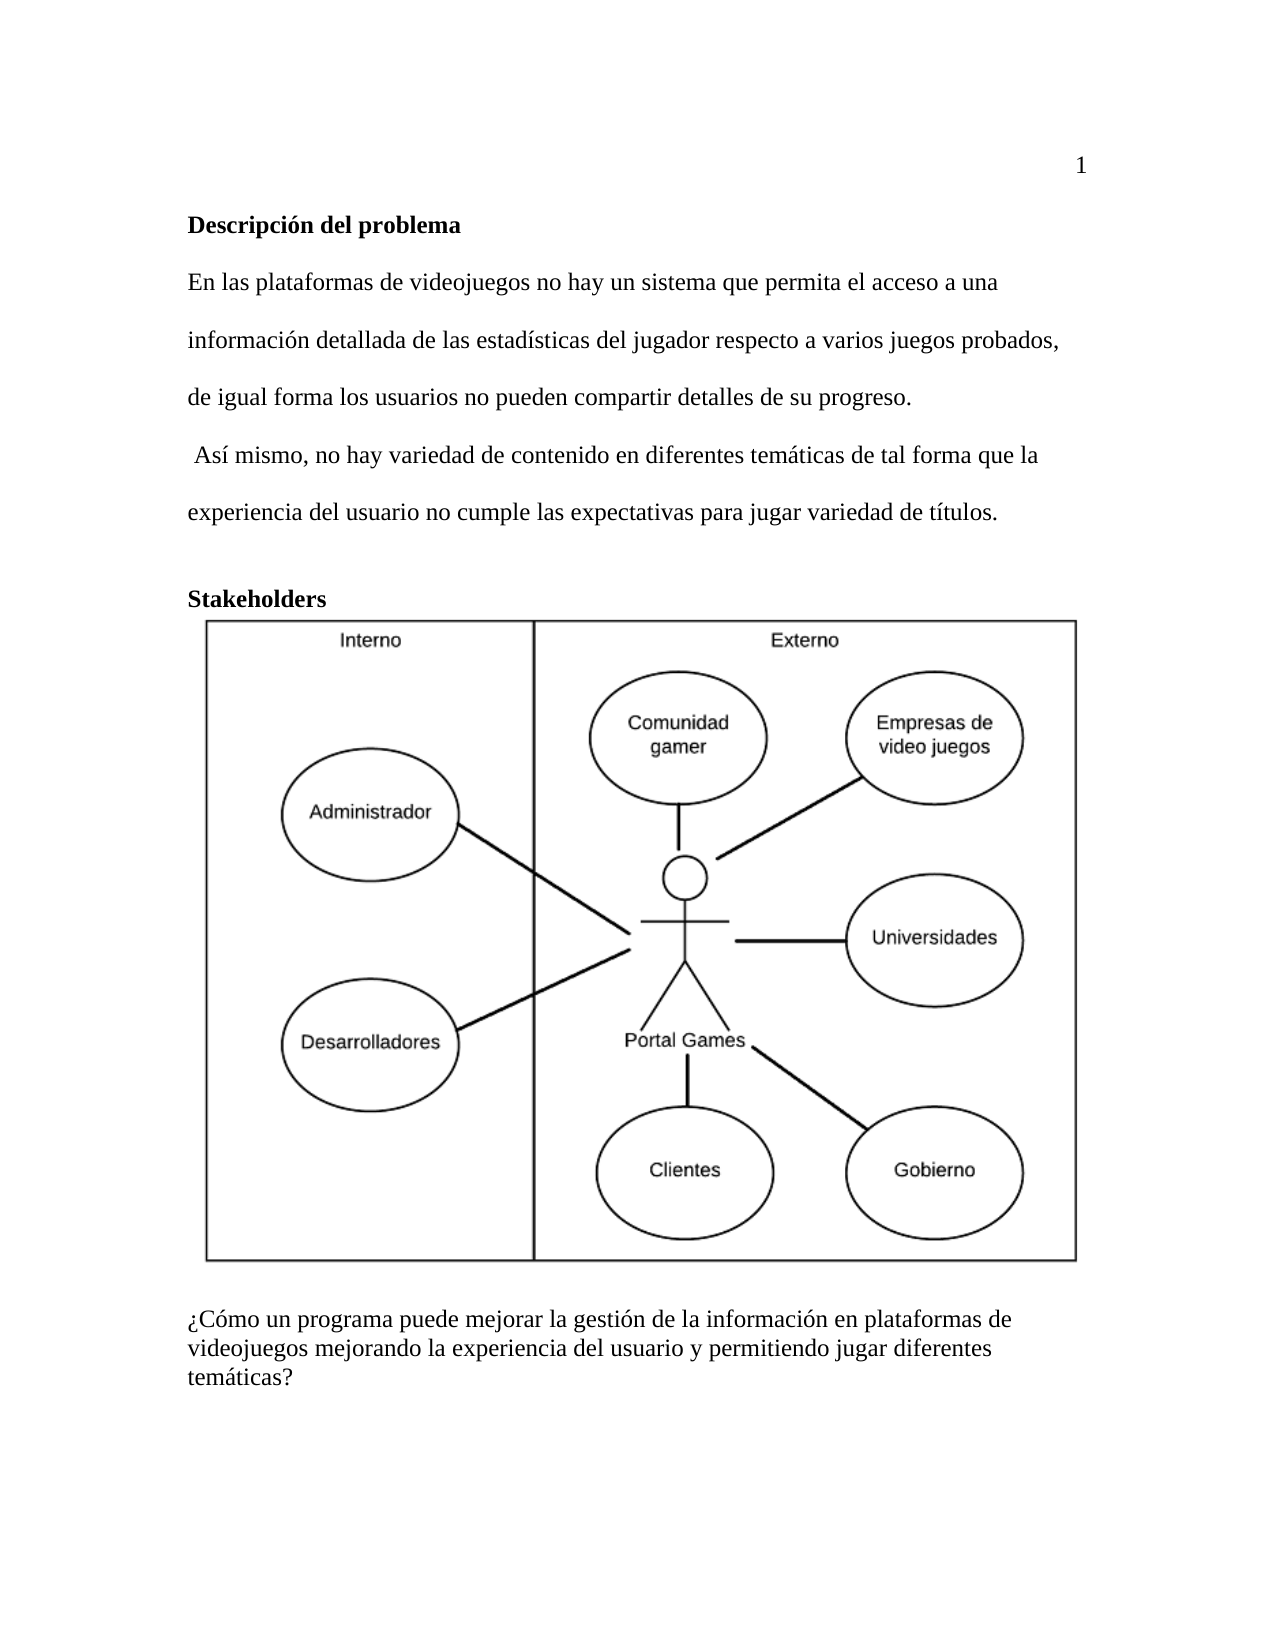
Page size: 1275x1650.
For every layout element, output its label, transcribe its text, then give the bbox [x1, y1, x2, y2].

text Stakeholders [187, 584, 1087, 612]
picture [187, 612, 1088, 1276]
subtitle Descripción del problema [187, 210, 1087, 239]
subtitle Así mismo, no hay variedad de contenido en diferentes temáticas de tal forma que la experiencia del usuario no cumple las expectativas para jugar variedad de títulos. [187, 440, 1087, 526]
text ¿Cómo un programa puede mejorar la gestión de la información en plataformas de videojuegos mejorando la experiencia del usuario y permitiendo jugar diferentes temáticas? [187, 1304, 1087, 1391]
subtitle En las plataformas de videojuegos no hay un sistema que permita el acceso a una información detallada de las estadísticas del jugador respecto a varios juegos probados, de igual forma los usuarios no pueden compartir detalles de su progreso. [187, 267, 1087, 411]
